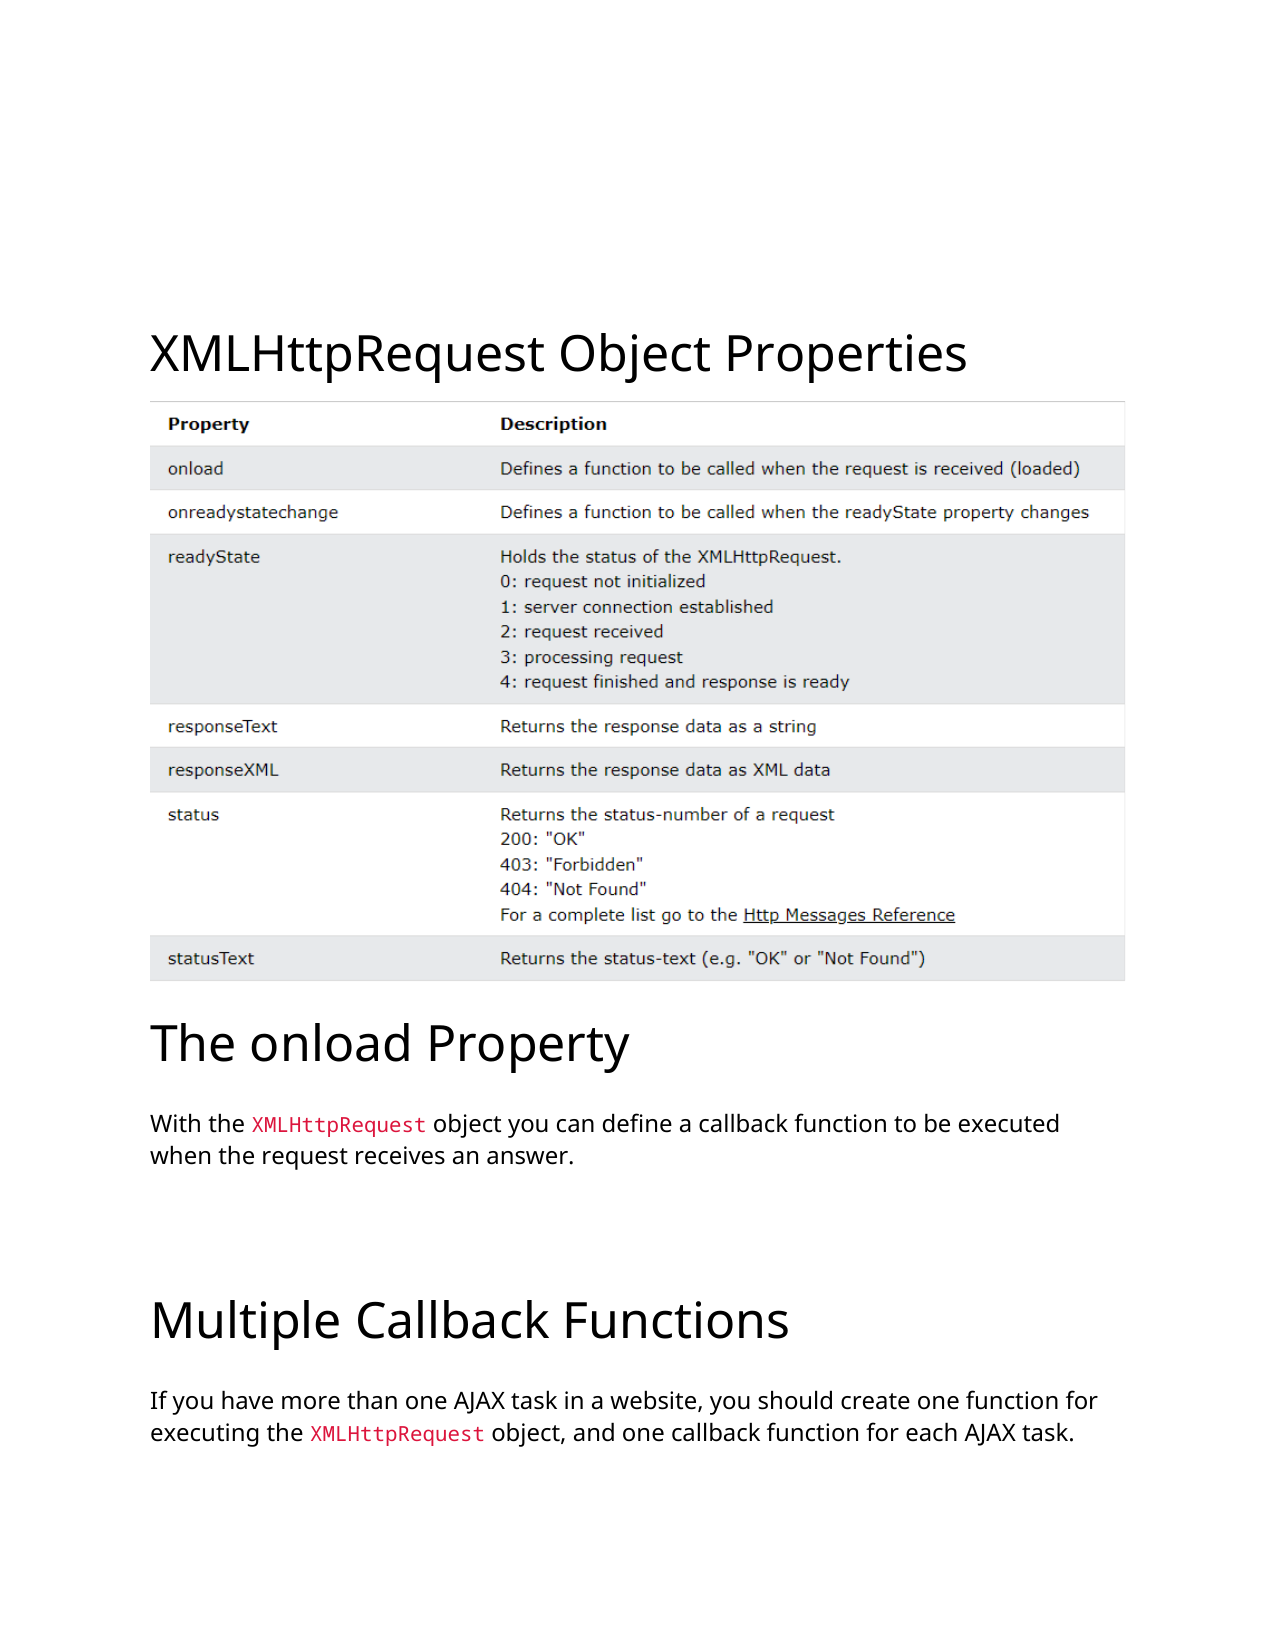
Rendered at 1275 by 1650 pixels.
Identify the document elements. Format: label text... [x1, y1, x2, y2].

picture [150, 401, 1125, 990]
text If you have more than one AJAX task in a website, you should create one function for executing the XMLHttpRequest object, and one callback function for each AJAX task. [150, 1384, 1125, 1449]
text With the XMLHttpRequest object you can define a callback function to be executed when the request receives an answer. [150, 1107, 1125, 1172]
subtitle The onload Property [150, 1008, 1125, 1077]
subtitle Multiple Callback Functions [150, 1286, 1125, 1354]
subtitle XMLHttpRequest Object Properties [150, 317, 1125, 386]
